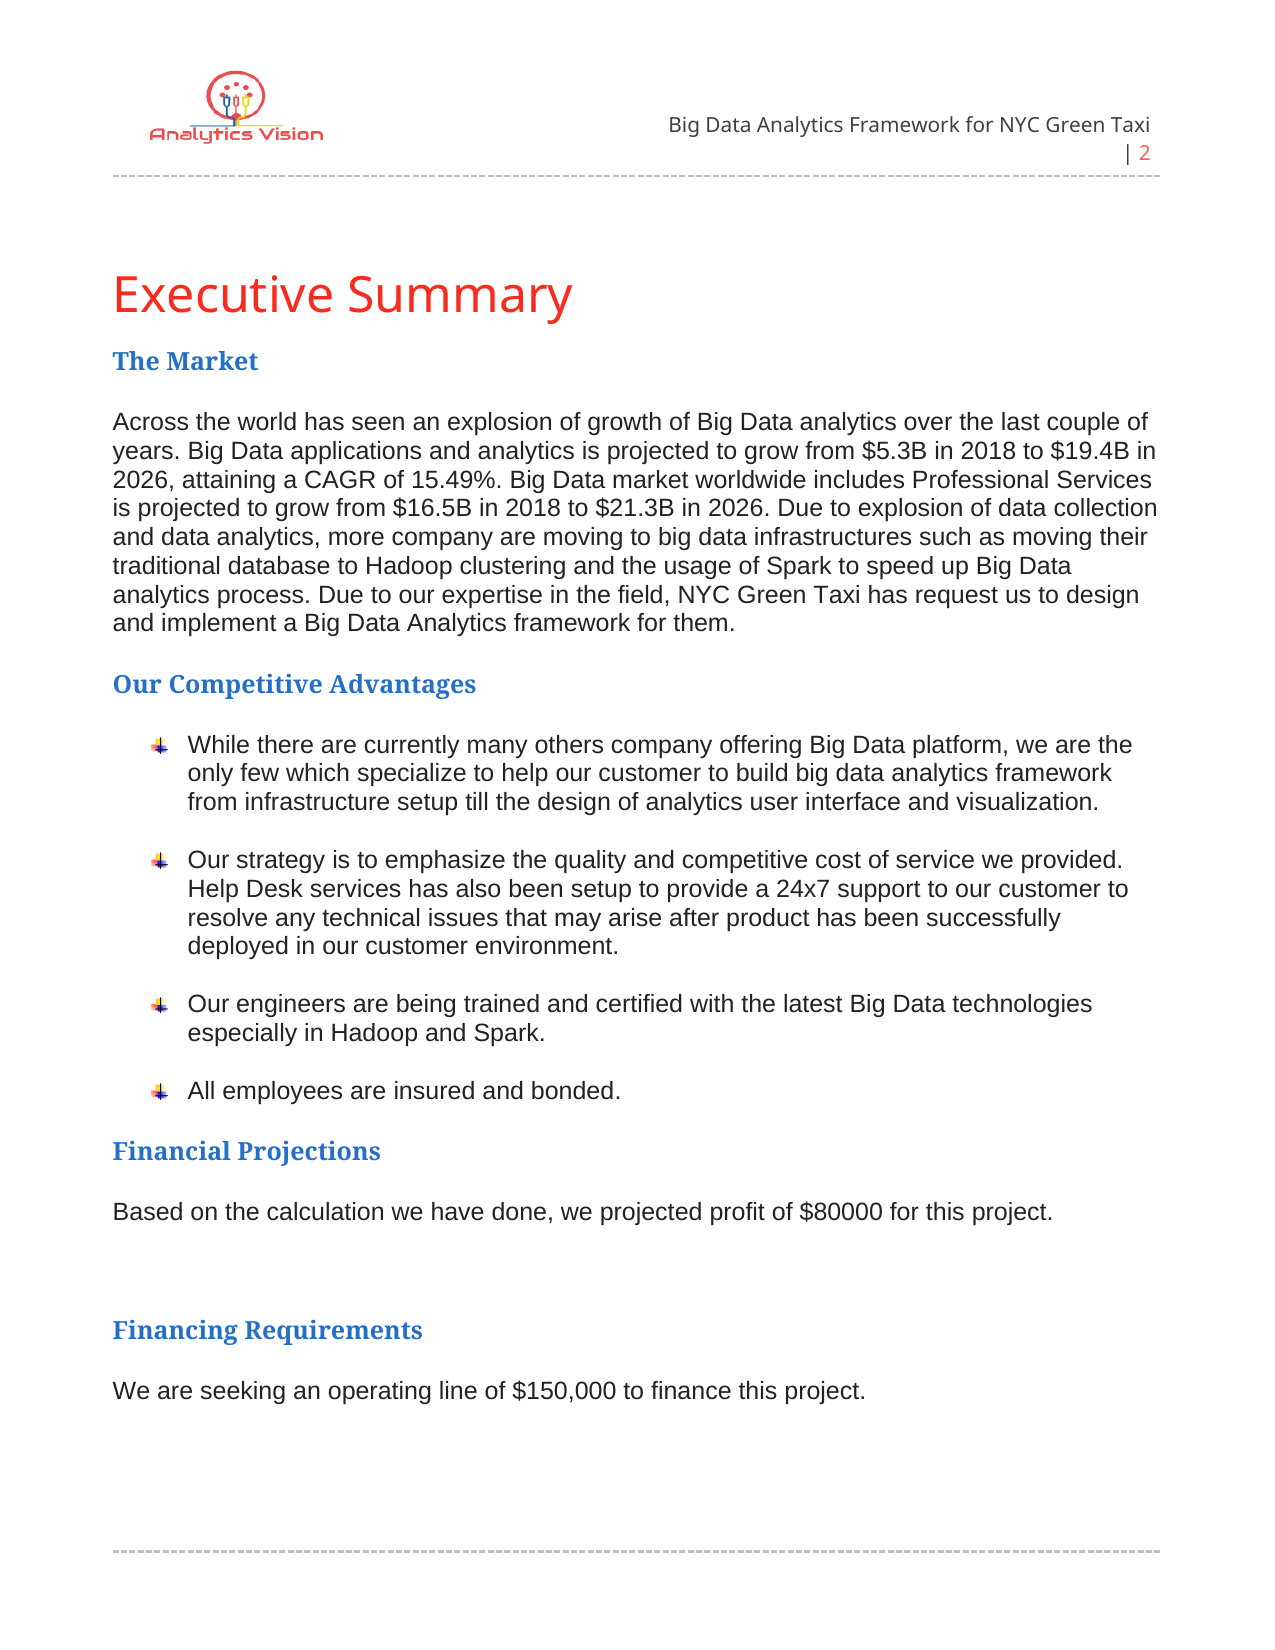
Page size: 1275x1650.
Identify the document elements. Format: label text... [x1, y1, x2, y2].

picture [151, 851, 168, 869]
subtitle Executive Summary [112, 259, 1162, 327]
list Our strategy is to emphasize the quality and competitive cost of service we provided. Help Desk services has also been setup to provide a 24x7 support to our customer to resolve any technical issues that may arise after product has been successfully deployed in our customer environment. [150, 845, 1162, 960]
list All employees are insured and bonded. [150, 1076, 1162, 1104]
subtitle Financing Requirements [112, 1313, 1162, 1347]
picture [151, 996, 168, 1013]
text Across the world has seen an explosion of growth of Big Data analytics over the last couple of years. Big Data applications and analytics is projected to grow from $5.3B in 2018 to $19.4B in 2026, attaining a CAGR of 15.49%. Big Data market worldwide includes Professional Services is projected to grow from $16.5B in 2018 to $21.3B in 2026. Due to explosion of data collection and data analytics, more company are moving to big data infrastructures such as moving their traditional database to Hadoop clustering and the usage of Spark to speed up Big Data analytics process. Due to our expertise in the field, NYC Green Taxi has request us to design and implement a Big Data Analytics framework for them. [112, 407, 1162, 637]
subtitle Financial Projections [112, 1134, 1162, 1168]
picture [151, 1082, 168, 1100]
text Based on the calculation we have done, we projected profit of $80000 for this project. [112, 1197, 1162, 1226]
list Our engineers are being trained and certified with the latest Big Data technologies especially in Hadoop and Spark. [150, 989, 1162, 1047]
list While there are currently many others company offering Big Data platform, we are the only few which specialize to help our customer to build big data analytics framework from infrastructure setup till the design of analytics user interface and visualization. [150, 729, 1162, 816]
subtitle Our Competitive Advantages [112, 666, 1162, 700]
subtitle The Market [112, 344, 1162, 378]
picture [124, 60, 348, 159]
picture [151, 736, 168, 754]
text We are seeking an operating line of $150,000 to finance this project. [112, 1376, 1162, 1405]
